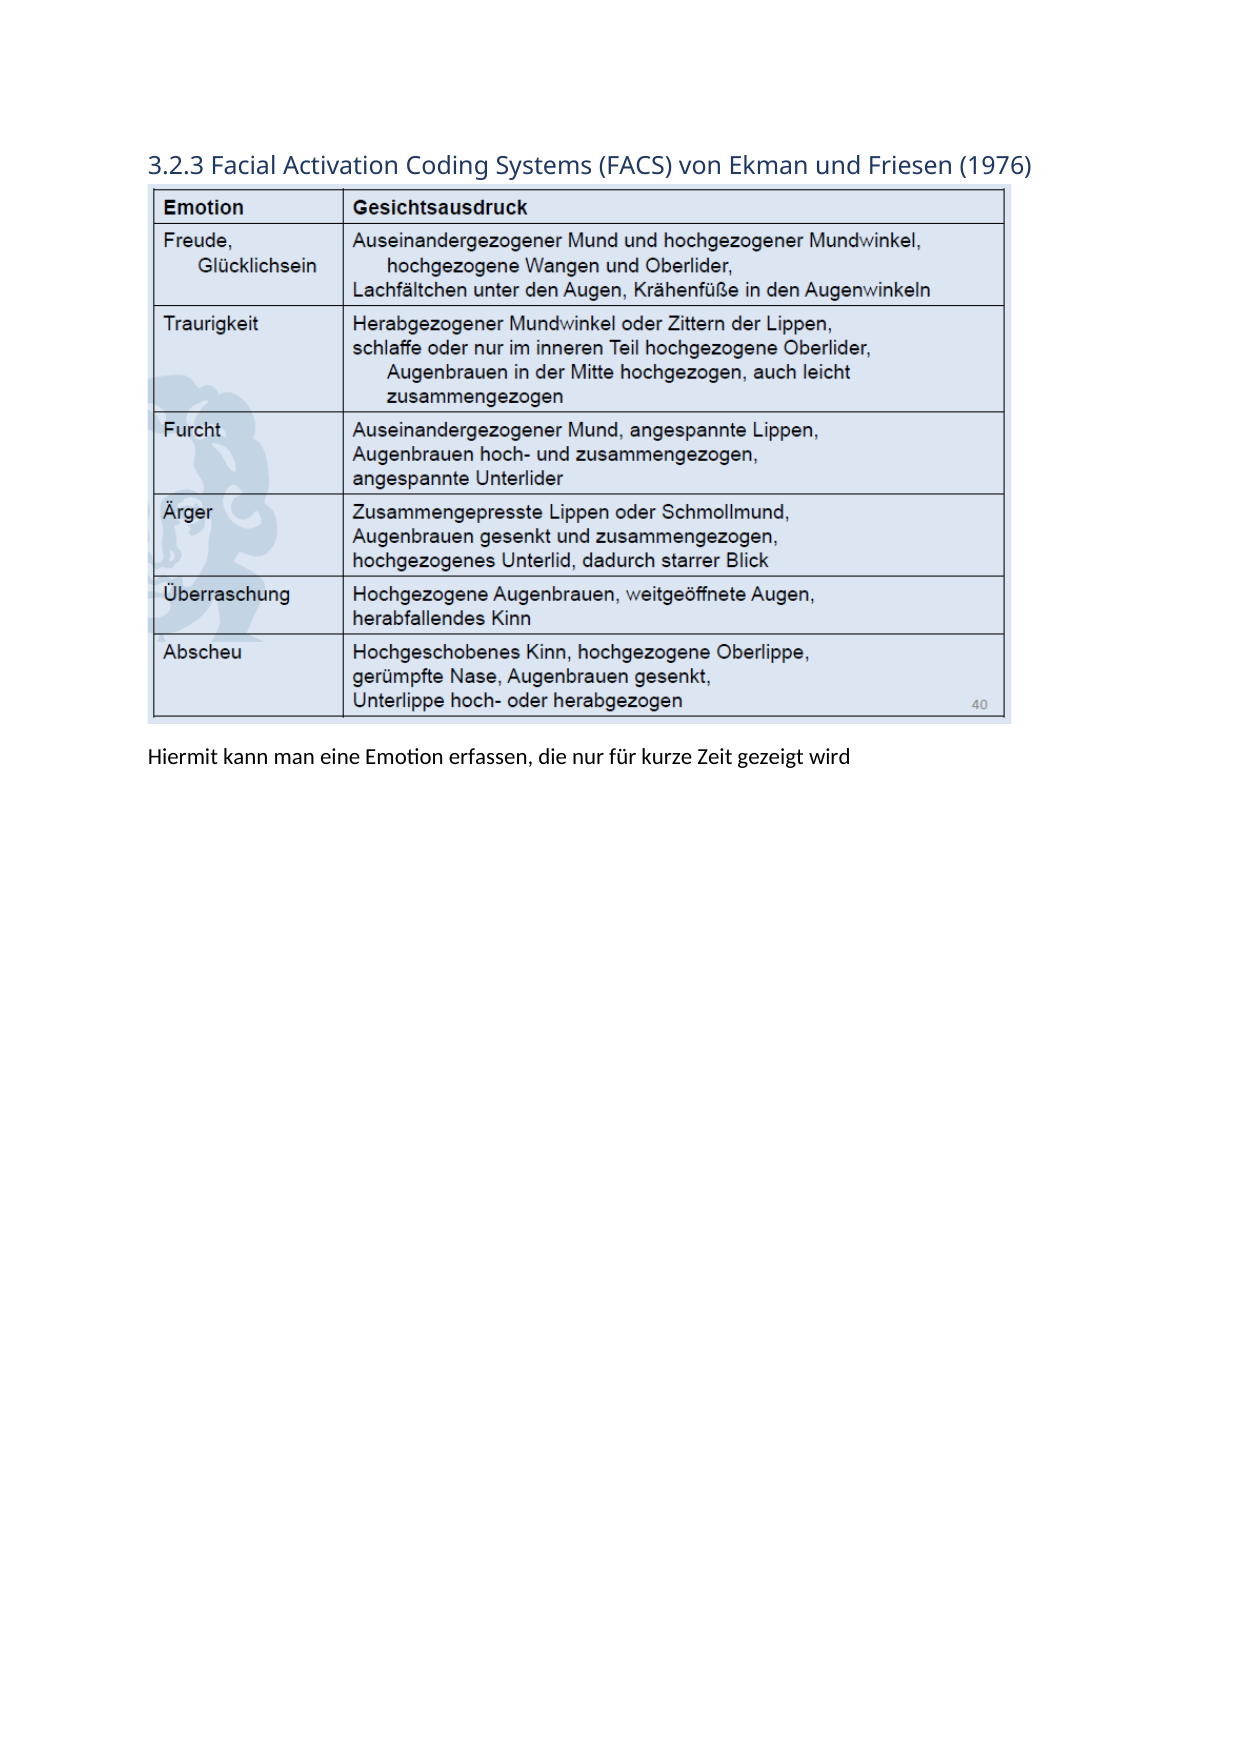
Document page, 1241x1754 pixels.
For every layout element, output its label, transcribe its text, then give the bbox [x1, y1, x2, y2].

subtitle 3.2.3 Facial Activation Coding Systems (FACS) von Ekman und Friesen (1976) [148, 148, 1093, 182]
text Hiermit kann man eine Emotion erfassen, die nur für kurze Zeit gezeigt wird [148, 742, 1093, 770]
picture [147, 184, 1012, 724]
